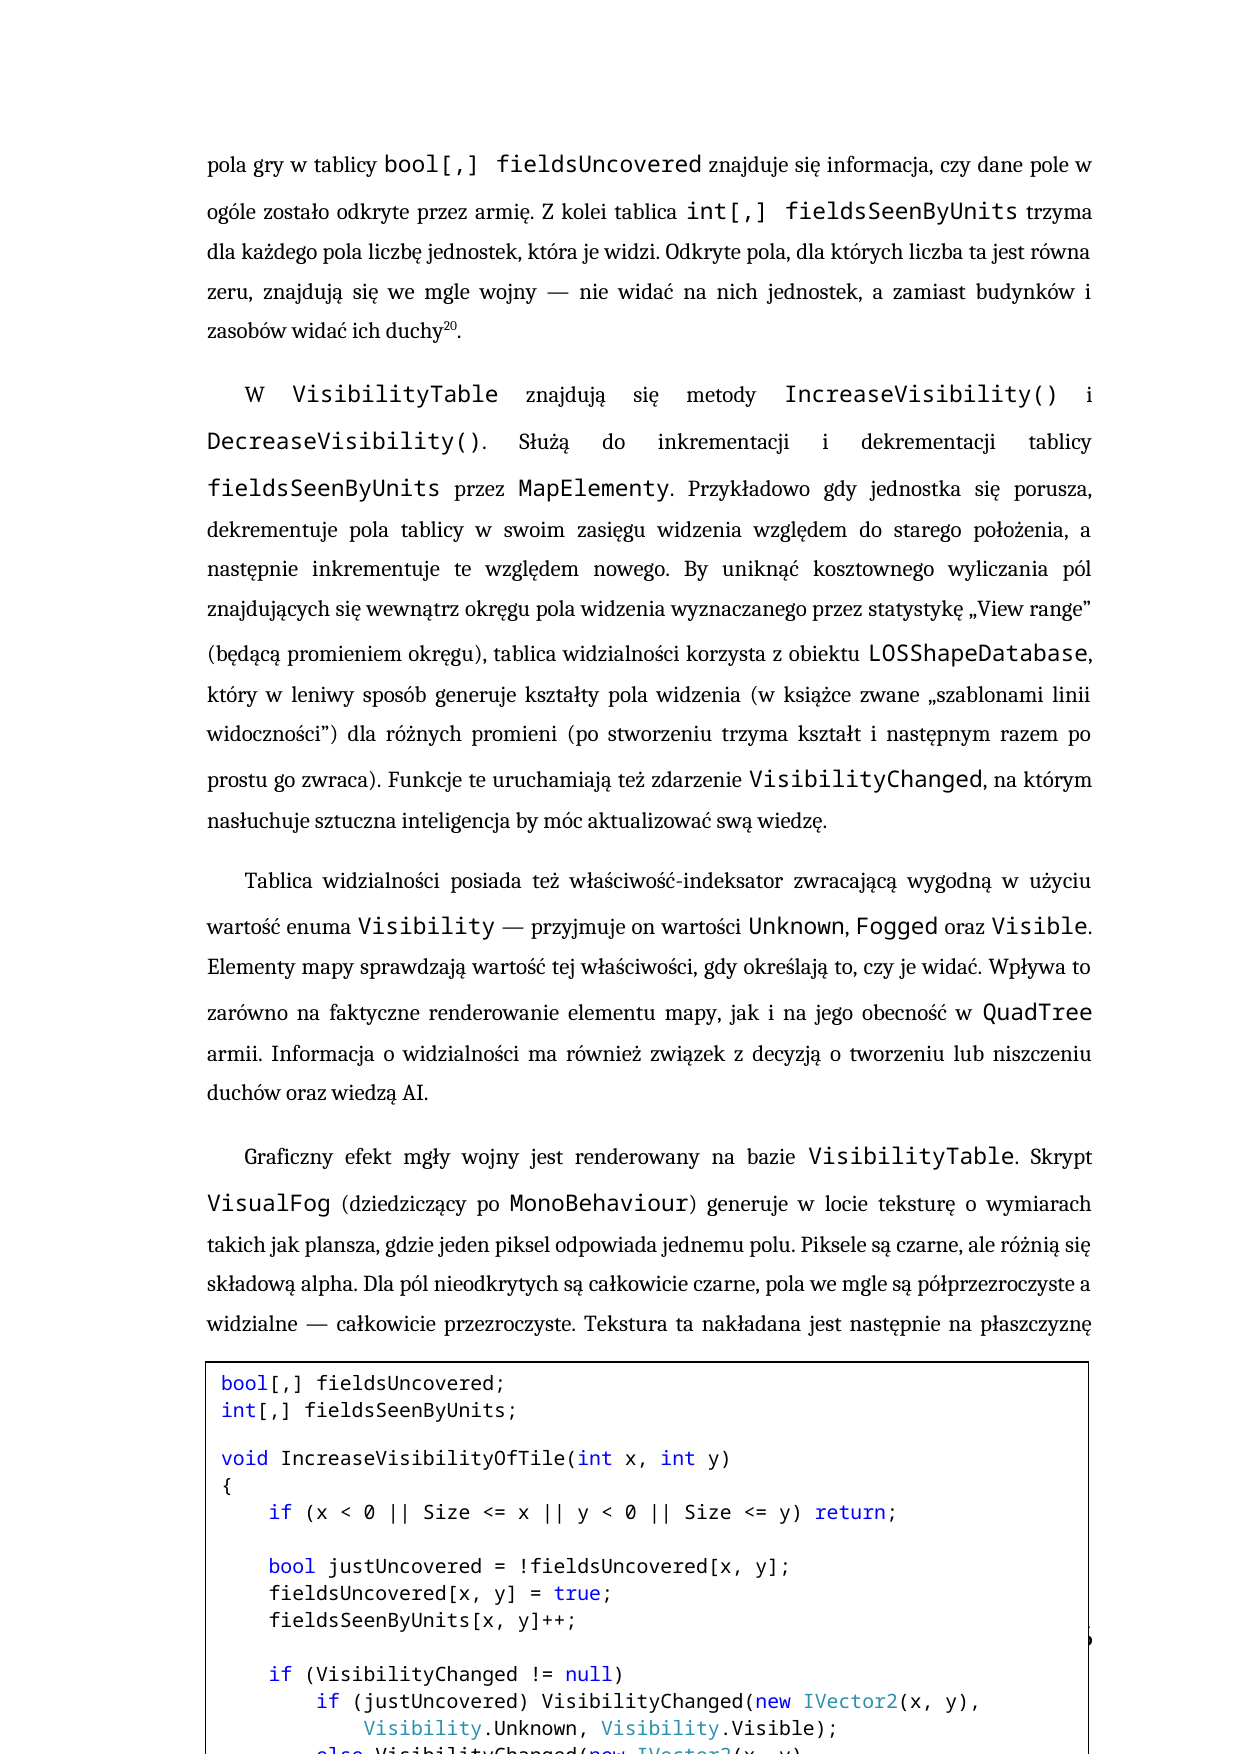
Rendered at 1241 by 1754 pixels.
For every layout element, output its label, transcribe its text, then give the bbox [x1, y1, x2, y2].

text Tablica widzialności posiada też właściwość-indeksator zwracającą wygodną w użyciu wartość enuma Visibility — przyjmuje on wartości Unknown, Fogged oraz Visible. Elementy mapy sprawdzają wartość tej właściwości, gdy określają to, czy je widać. Wpływa to zarówno na faktyczne renderowanie elementu mapy, jak i na jego obecność w QuadTree armii. Informacja o widzialności ma również związek z decyzją o tworzeniu lub niszczeniu duchów oraz wiedzą AI. [207, 868, 1092, 1106]
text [207, 1140, 1092, 1337]
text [207, 148, 1092, 344]
text W VisibilityTable znajdują się metody IncreaseVisibility() i DecreaseVisibility(). Służą do inkrementacji i dekrementacji tablicy fieldsSeenByUnits przez MapElementy. Przykładowo gdy jednostka się porusza, dekrementuje pola tablicy w swoim zasięgu widzenia względem do starego położenia, a następnie inkrementuje te względem nowego. By uniknąć kosztownego wyliczania pól znajdujących się wewnątrz okręgu pola widzenia wyznaczanego przez statystykę „View range” (będącą promieniem okręgu), tablica widzialności korzysta z obiektu LOSShapeDatabase, który w leniwy sposób generuje kształty pola widzenia (w książce zwane „szablonami linii widoczności”) dla różnych promieni (po stworzeniu trzyma kształt i następnym razem po prostu go zwraca). Funkcje te uruchamiają też zdarzenie VisibilityChanged, na którym nasłuchuje sztuczna inteligencja by móc aktualizować swą wiedzę. [207, 378, 1092, 834]
